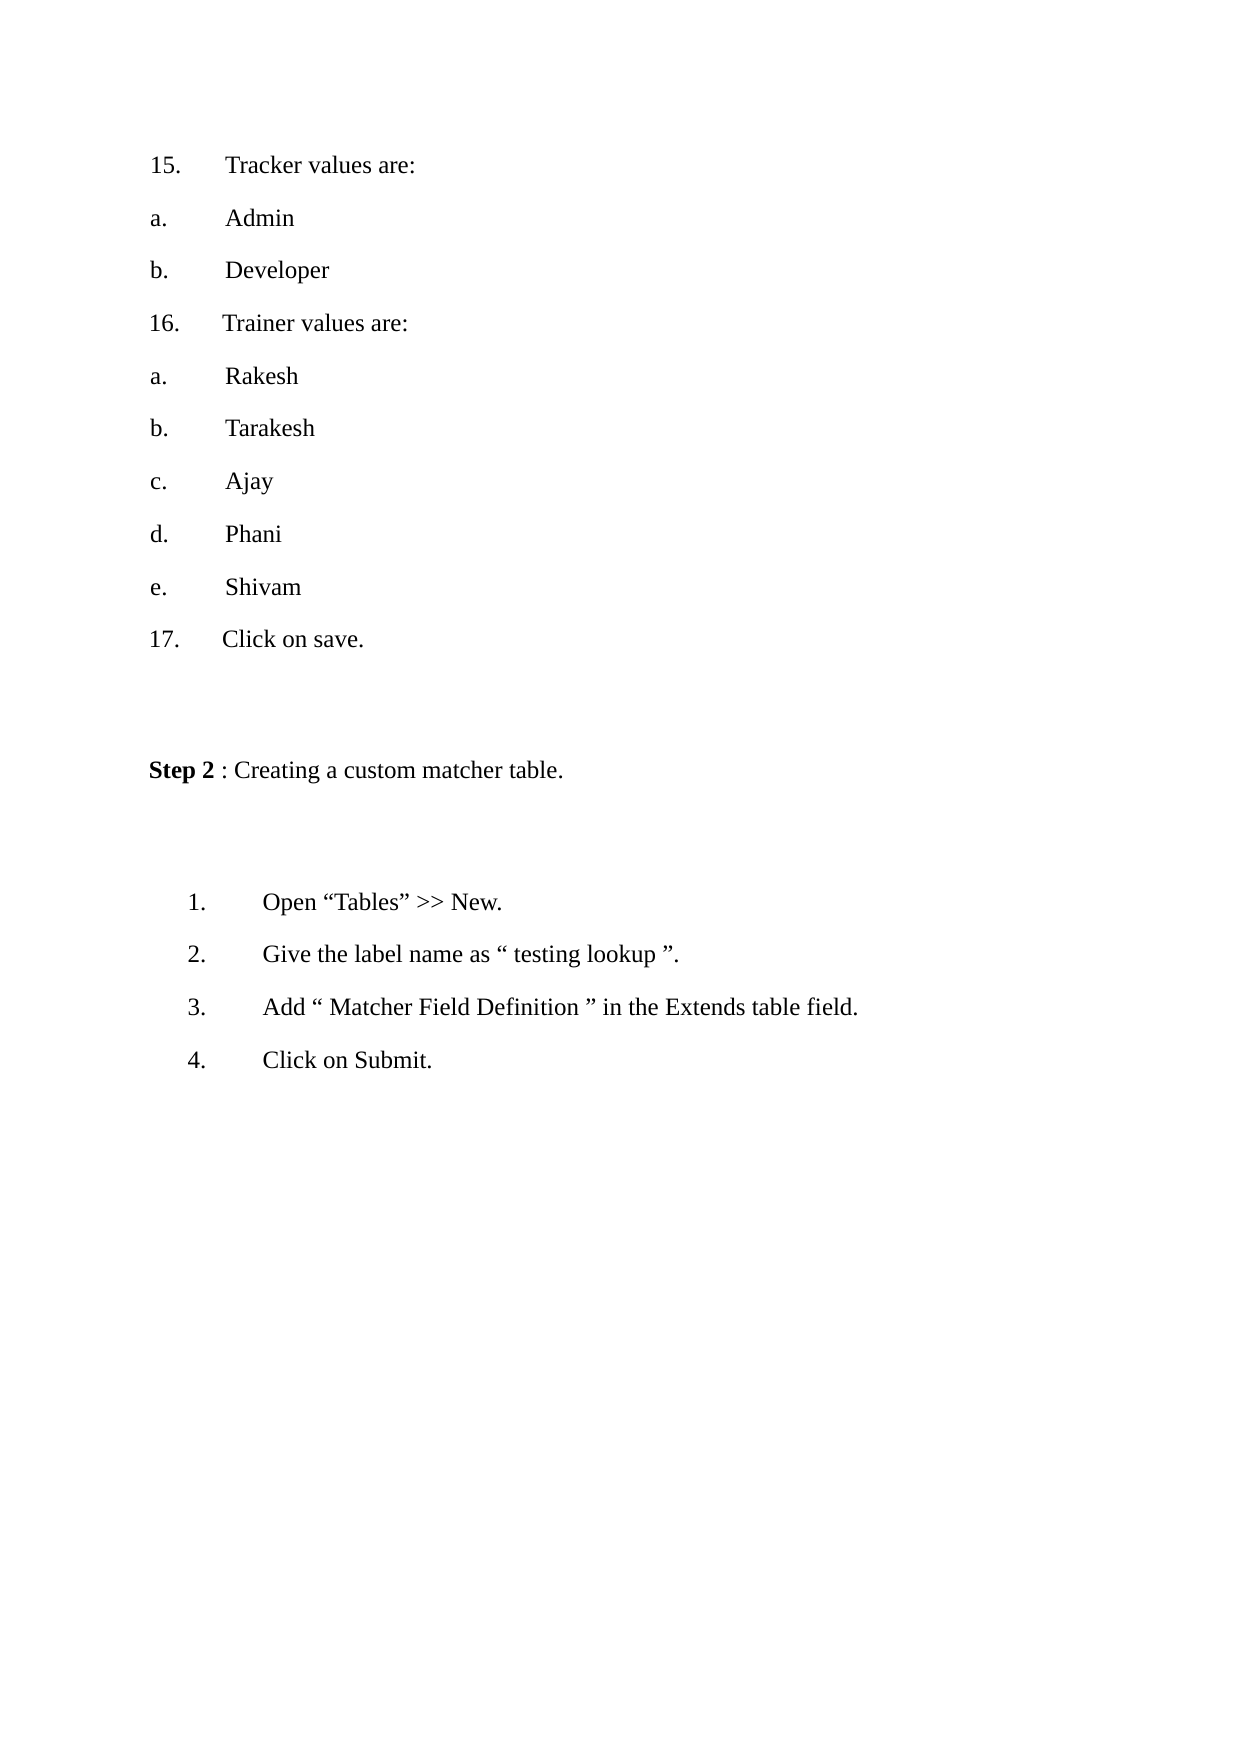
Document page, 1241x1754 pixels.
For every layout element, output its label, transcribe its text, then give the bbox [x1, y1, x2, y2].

list Click on Submit. [187, 1045, 1090, 1073]
list Open “Tables” >> New. [187, 887, 1090, 915]
list Tracker values are: [150, 150, 1090, 179]
text 17. Click on save. [148, 624, 1097, 653]
text 16. Trainer values are: [148, 308, 1097, 337]
list Tarakesh [150, 413, 1090, 442]
list Add “ Matcher Field Definition ” in the Extends table field. [187, 992, 1090, 1021]
list Shivam [150, 572, 1090, 600]
list Give the label name as “ testing lookup ”. [187, 939, 1090, 968]
list Admin [150, 203, 1090, 231]
list Ajay [150, 466, 1090, 495]
list Phani [150, 519, 1090, 548]
list Rakesh [150, 361, 1090, 389]
list Developer [150, 255, 1090, 284]
text Step 2 : Creating a custom matcher table. [148, 756, 1090, 784]
